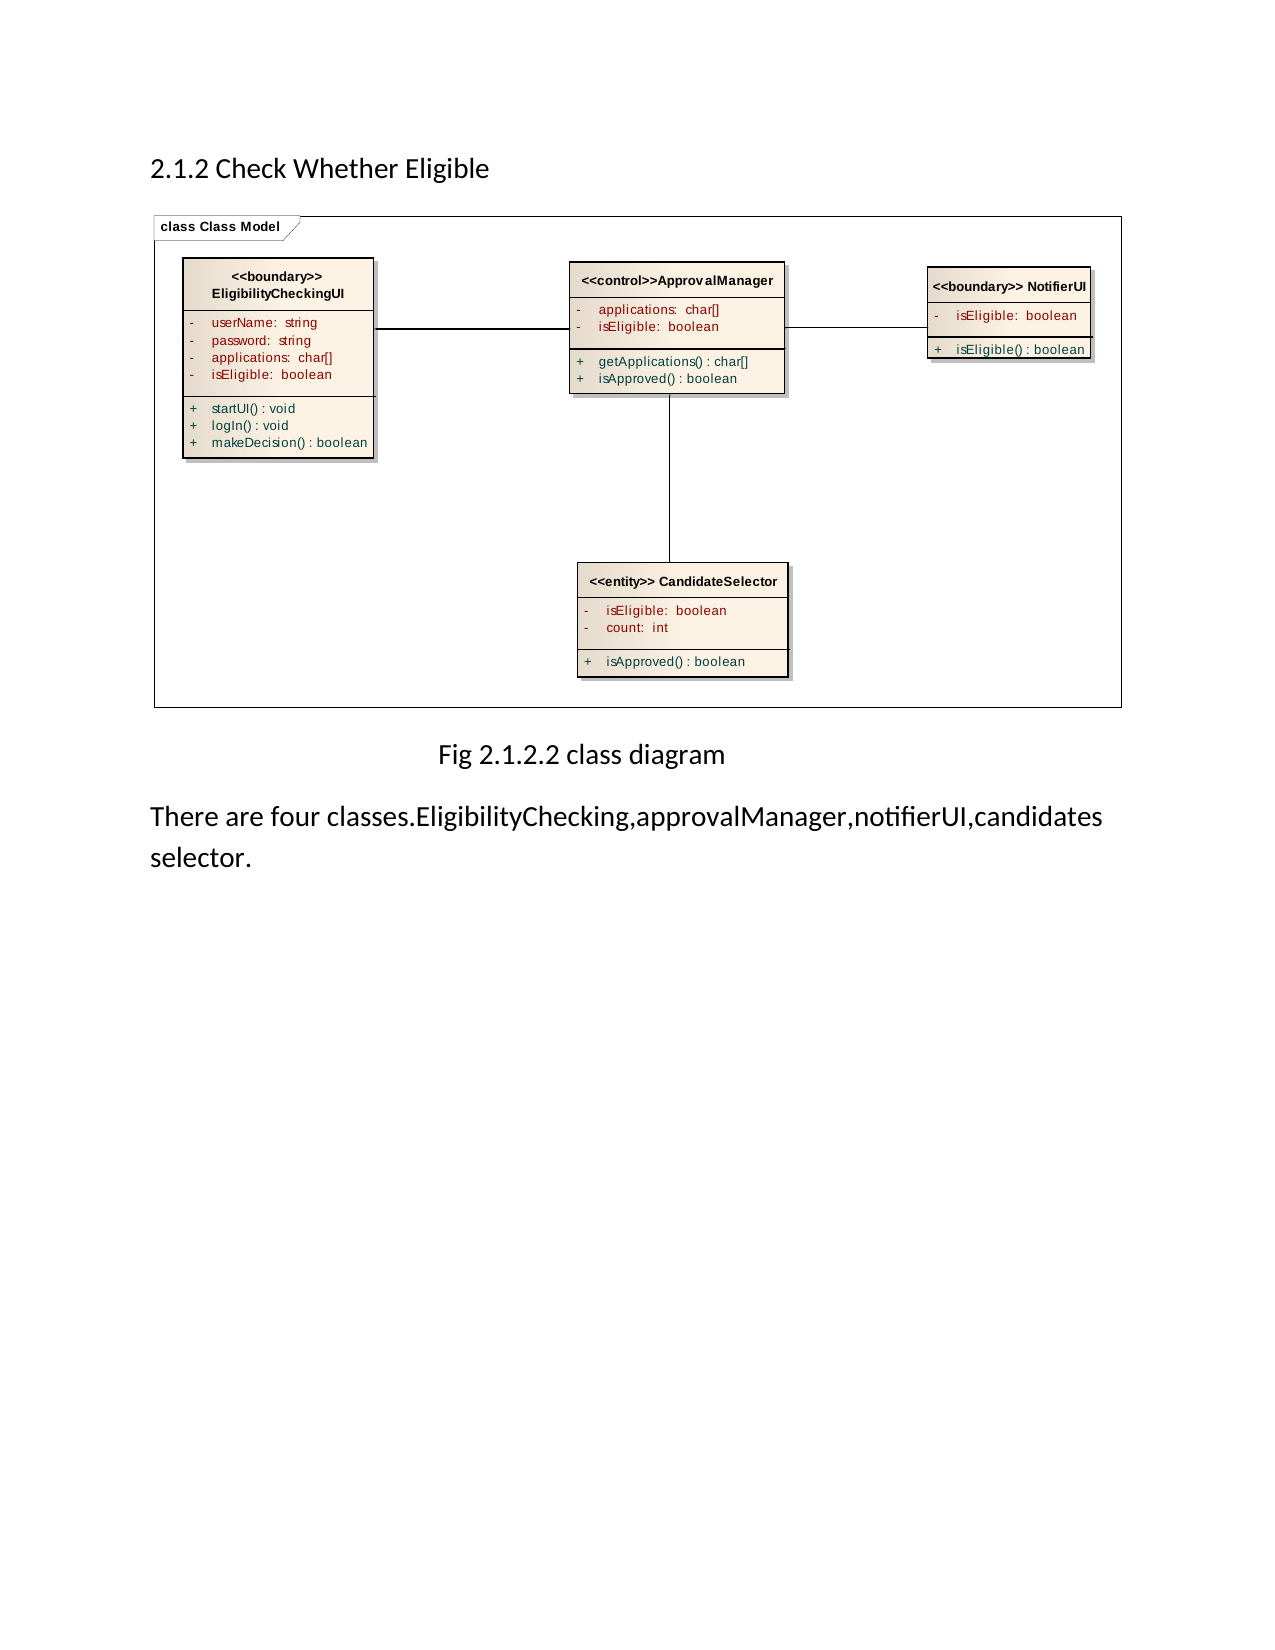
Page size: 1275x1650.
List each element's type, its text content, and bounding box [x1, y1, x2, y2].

text There are four classes.EligibilityChecking,approvalManager,notifierUI,candidates selector. [150, 798, 1125, 874]
text 2.1.2 Check Whether Eligible [150, 150, 1125, 186]
text Fig 2.1.2.2 class diagram [150, 736, 1125, 772]
